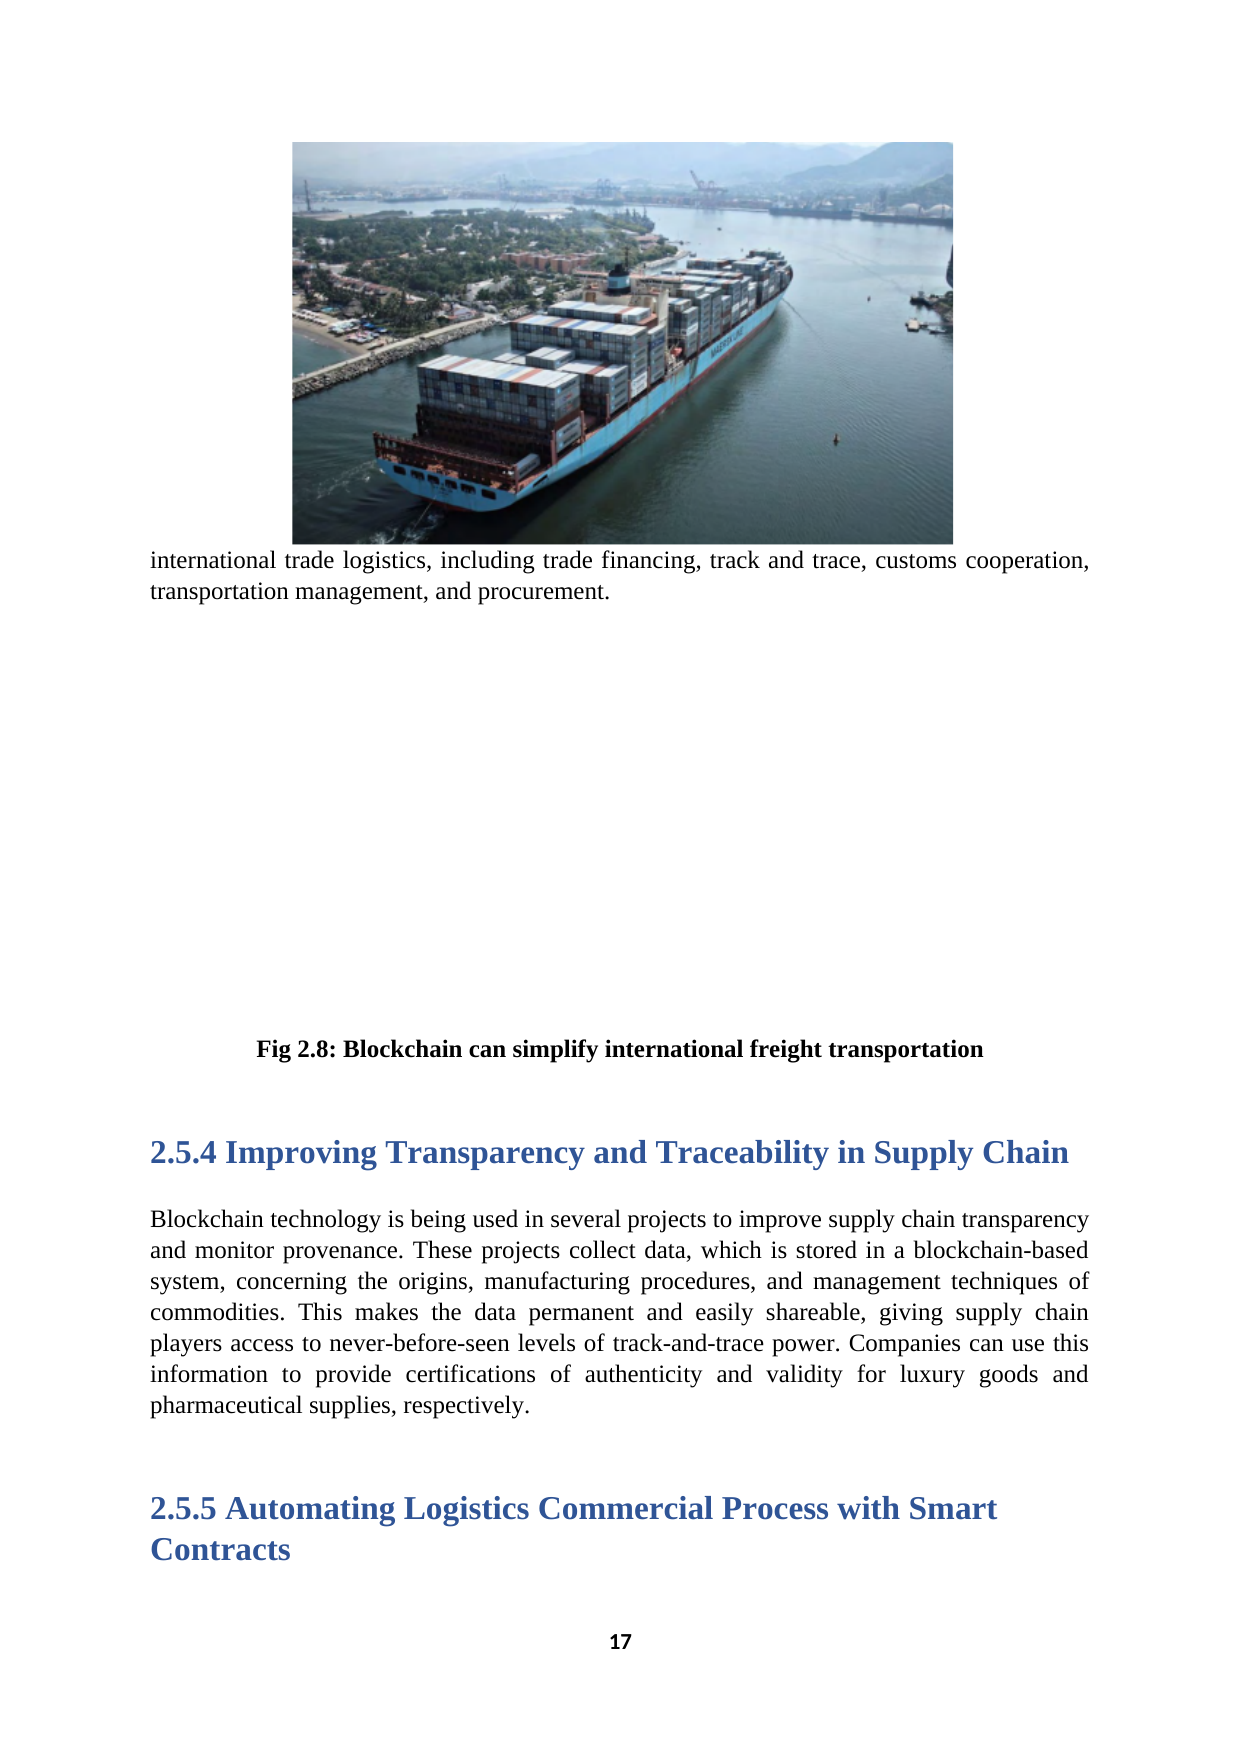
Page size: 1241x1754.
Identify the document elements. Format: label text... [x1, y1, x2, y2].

subtitle 2.5.4 Improving Transparency and Traceability in Supply Chain [150, 1132, 1090, 1171]
picture [292, 142, 954, 546]
text Fig 2.8: Blockchain can simplify international freight transportation [150, 1034, 1090, 1063]
text Blockchain technology is being used in several projects to improve supply chain transparency and monitor provenance. These projects collect data, which is stored in a blockchain-based system, concerning the origins, manufacturing procedures, and management techniques of commodities. This makes the data permanent and easily shareable, giving supply chain players access to never-before-seen levels of track-and-trace power. Companies can use this information to provide certifications of authenticity and validity for luxury goods and pharmaceutical supplies, respectively. [150, 1204, 1090, 1419]
subtitle 2.5.5 Automating Logistics Commercial Process with Smart Contracts [150, 1488, 1090, 1568]
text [150, 150, 1090, 605]
